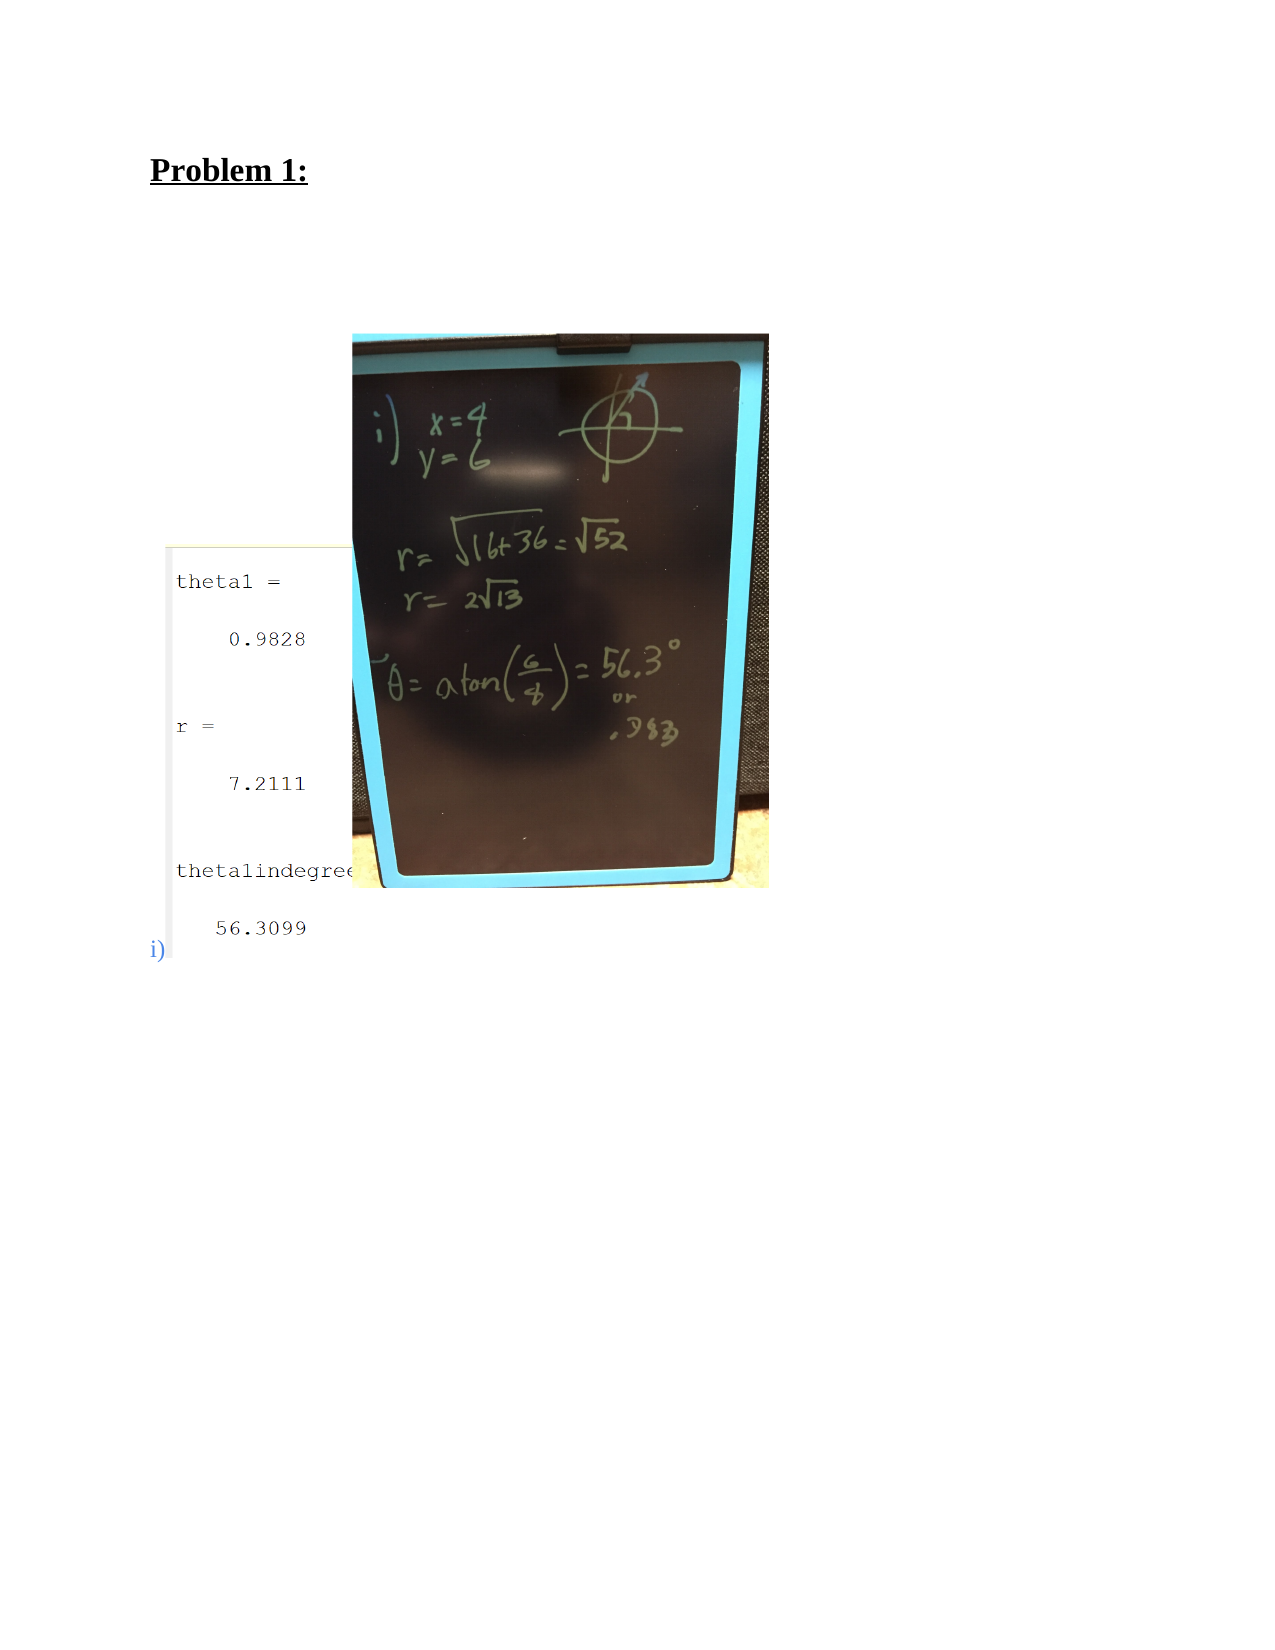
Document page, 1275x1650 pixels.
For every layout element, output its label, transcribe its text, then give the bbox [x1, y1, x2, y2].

picture [165, 334, 769, 958]
text Problem 1: [150, 150, 1125, 188]
